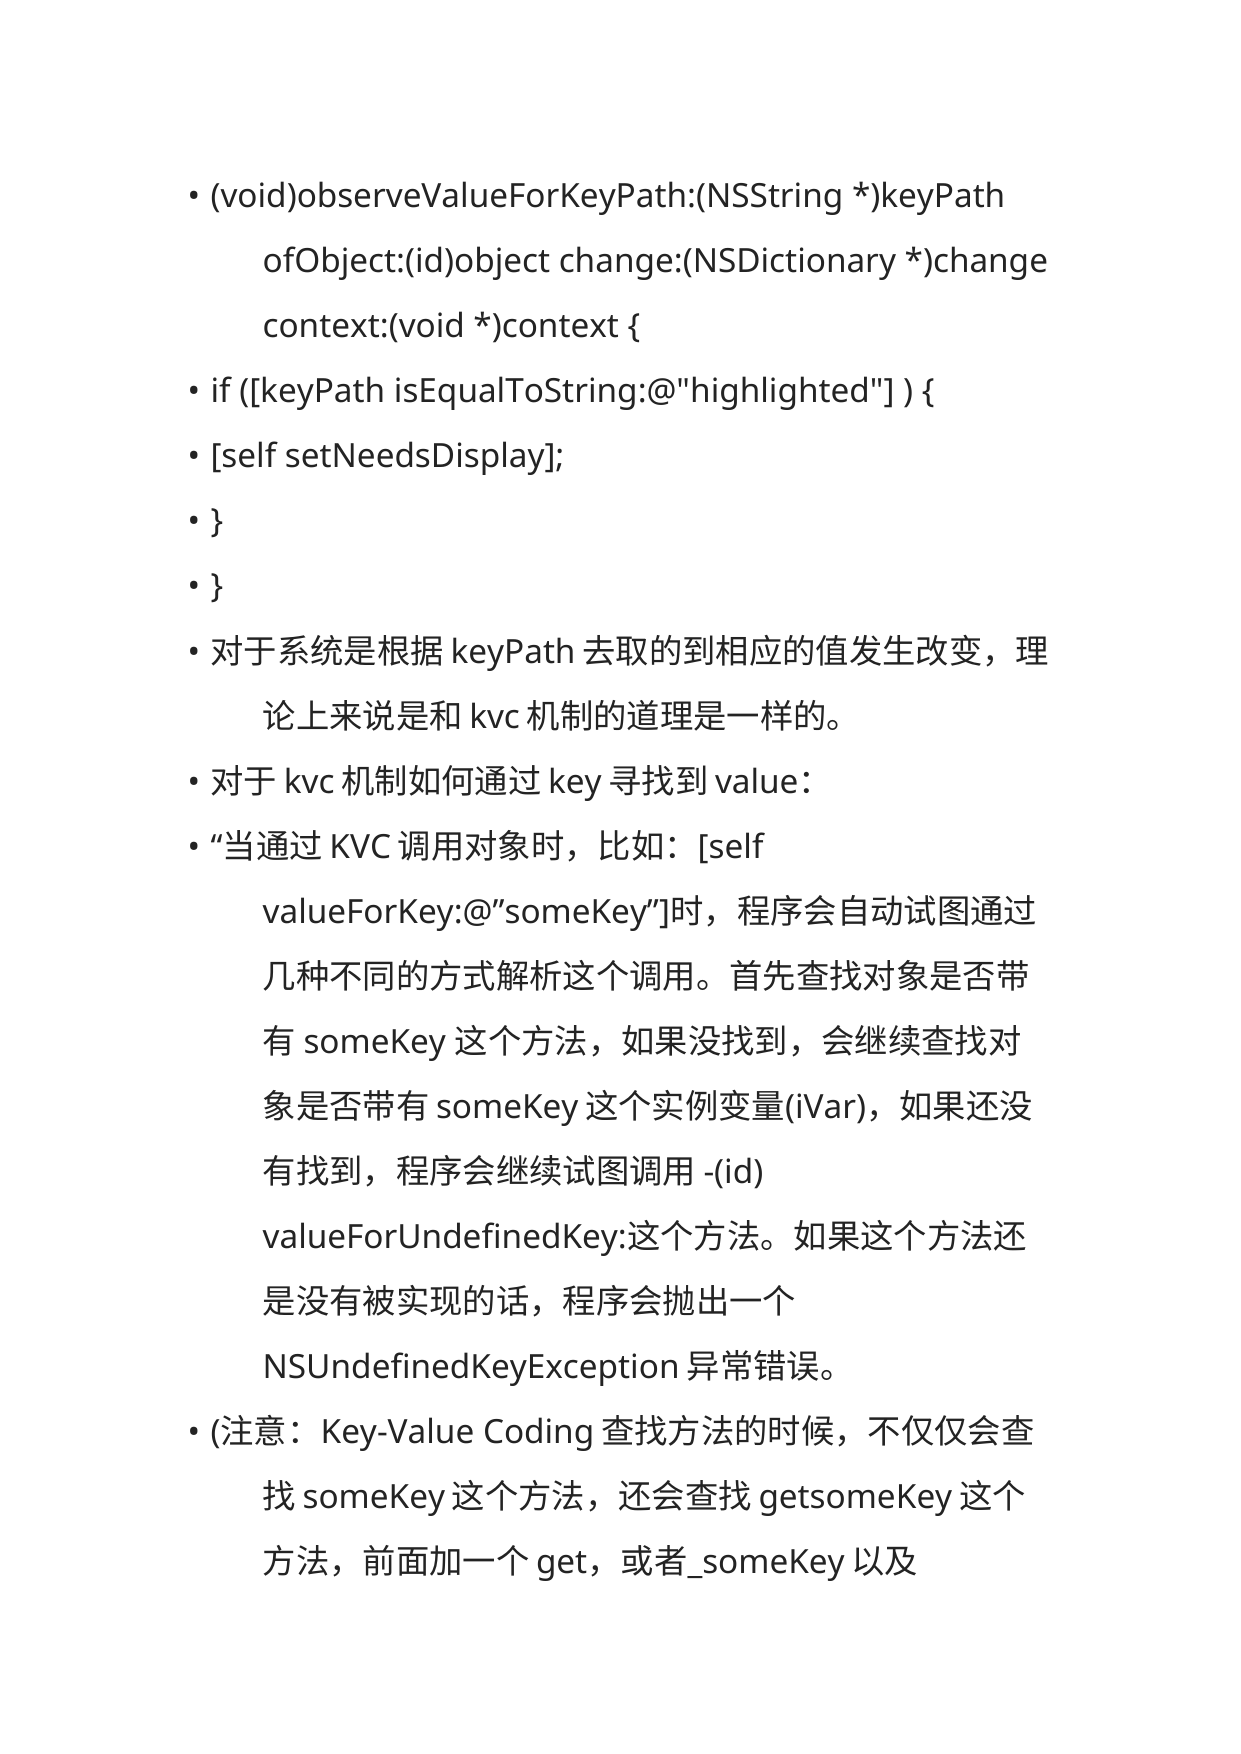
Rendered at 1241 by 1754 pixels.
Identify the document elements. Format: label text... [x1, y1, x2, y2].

list (void)observeValueForKeyPath:(NSString *)keyPath ofObject:(id)object change:(NSDictionary *)change context:(void *)context { [187, 162, 1053, 357]
list [self setNeedsDisplay]; [187, 422, 1053, 487]
list 对于系统是根据keyPath去取的到相应的值发生改变，理论上来说是和kvc机制的道理是一样的。 [187, 617, 1053, 747]
list 对于kvc机制如何通过key寻找到value： [187, 747, 1053, 812]
list if ([keyPath isEqualToString:@"highlighted"] ) { [187, 357, 1053, 422]
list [187, 1397, 1053, 1592]
list “当通过KVC调用对象时，比如：[self valueForKey:@”someKey”]时，程序会自动试图通过几种不同的方式解析这个调用。首先查找对象是否带有 someKey 这个方法，如果没找到，会继续查找对象是否带有someKey这个实例变量(iVar)，如果还没有找到，程序会继续试图调用 -(id) valueForUndefinedKey:这个方法。如果这个方法还是没有被实现的话，程序会抛出一个NSUndefinedKeyException异常错误。 [187, 812, 1053, 1397]
list } [187, 487, 1053, 552]
list } [187, 552, 1053, 617]
